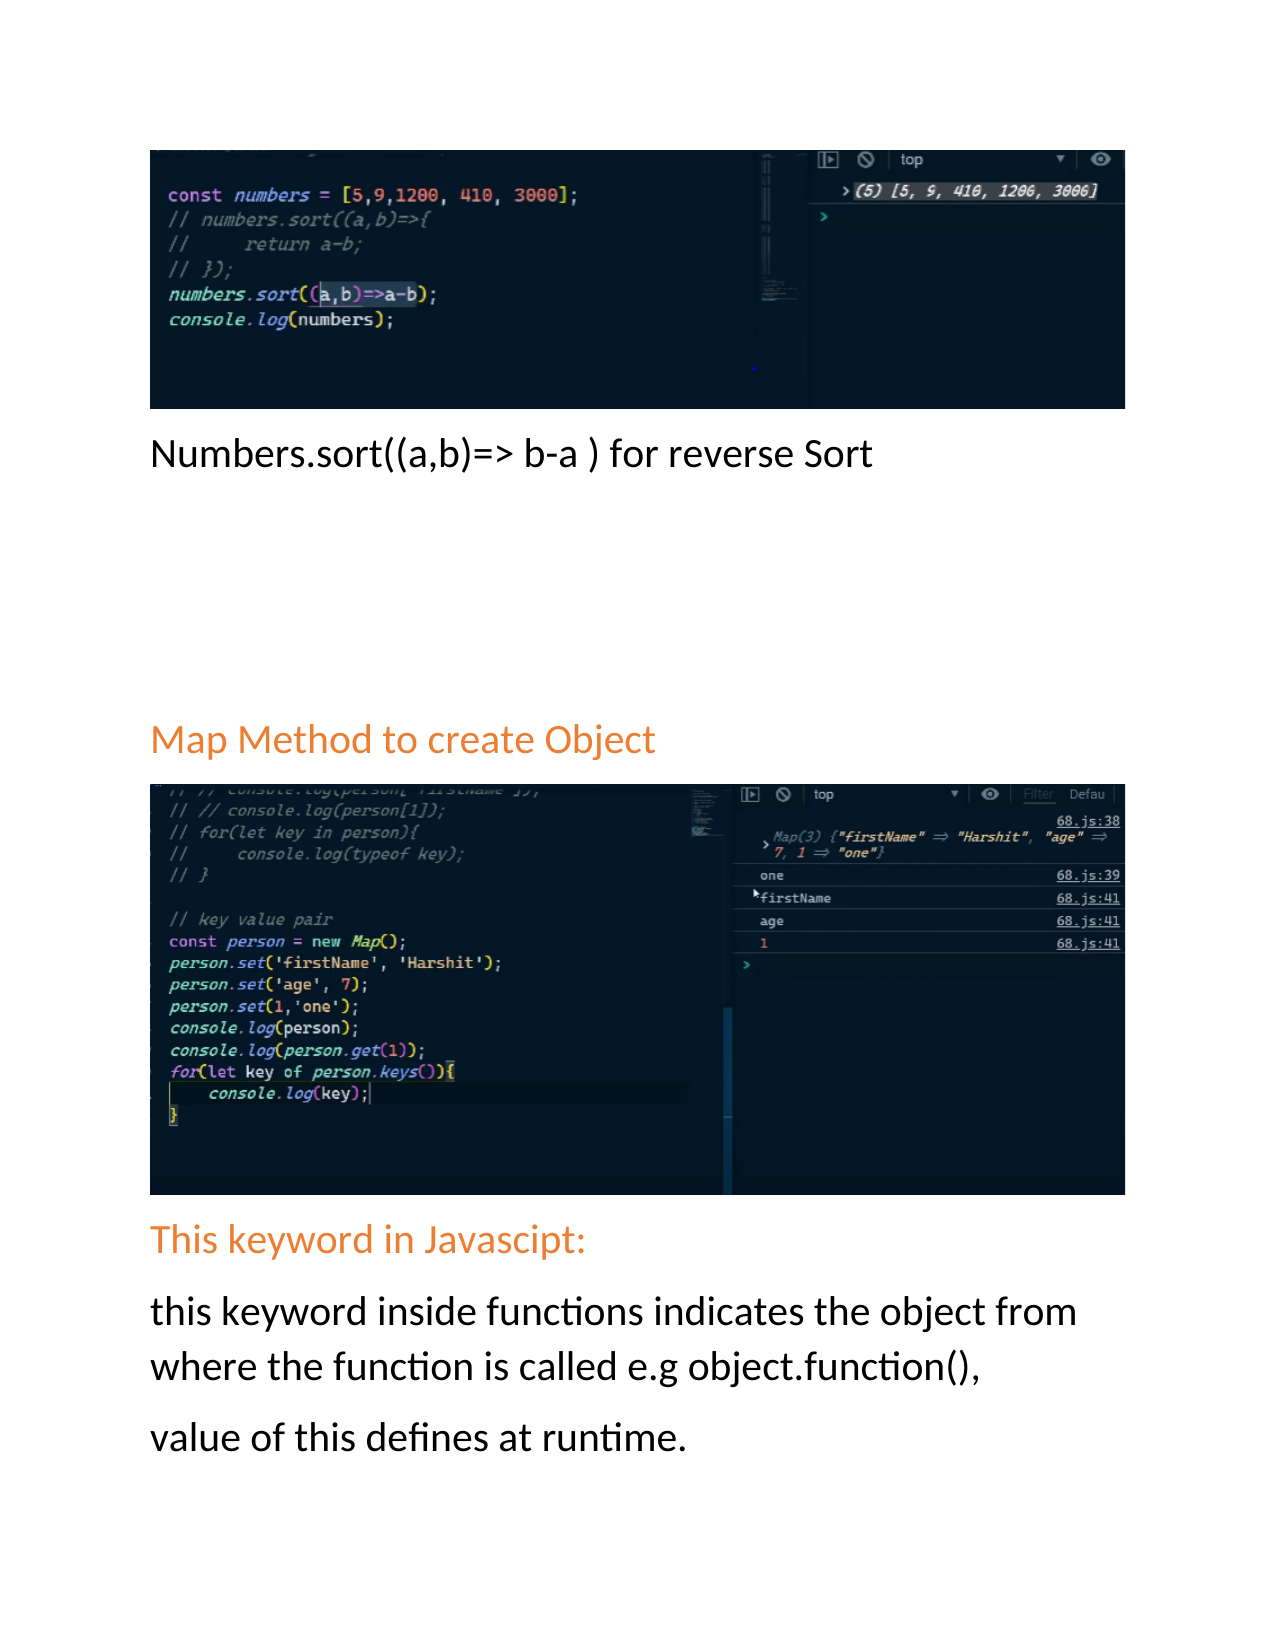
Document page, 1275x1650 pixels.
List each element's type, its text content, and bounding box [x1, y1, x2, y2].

text this keyword inside functions indicates the object from where the function is called e.g object.function(), [150, 1284, 1125, 1390]
picture [150, 150, 1125, 409]
text value of this defines at runtime. [150, 1411, 1125, 1462]
text This keyword in Javascipt: [150, 1213, 1125, 1264]
text Numbers.sort((a,b)=> b-a ) for reverse Sort [150, 427, 1125, 478]
text Map Method to create Object [150, 713, 1125, 764]
picture [150, 784, 1125, 1195]
